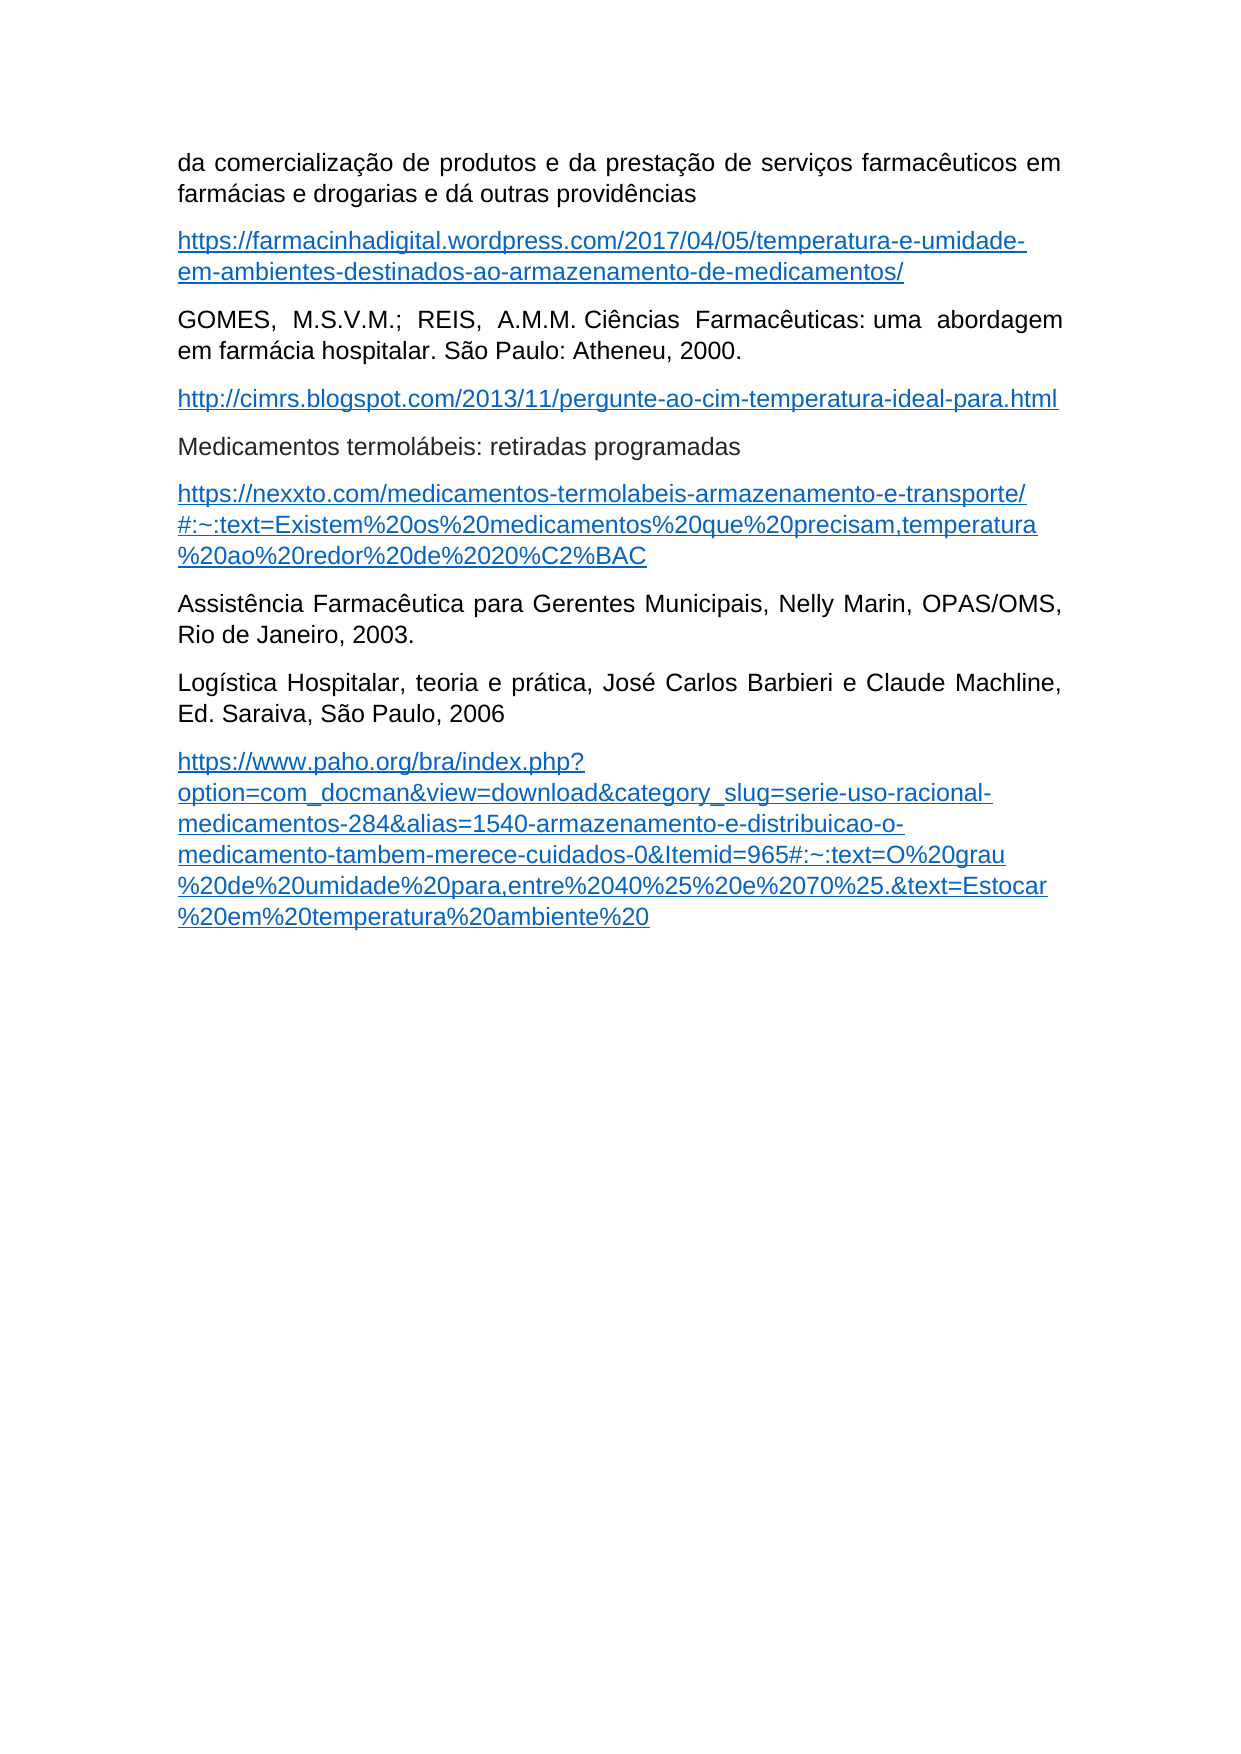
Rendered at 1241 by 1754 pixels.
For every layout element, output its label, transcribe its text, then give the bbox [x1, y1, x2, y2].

text Medicamentos termolábeis: retiradas programadas [177, 432, 1063, 460]
text https://nexxto.com/medicamentos-termolabeis-armazenamento-e-transporte/#:~:text=Existem%20os%20medicamentos%20que%20precisam,temperatura%20ao%20redor%20de%2020%C2%BAC [177, 479, 1063, 570]
text https://farmacinhadigital.wordpress.com/2017/04/05/temperatura-e-umidade-em-ambientes-destinados-ao-armazenamento-de-medicamentos/ [177, 226, 1063, 286]
text Logística Hospitalar, teoria e prática, José Carlos Barbieri e Claude Machline, Ed. Saraiva, São Paulo, 2006 [177, 668, 1063, 728]
text Anvisa. RDC n° 44, DE 17 de Agosto de 2009. Dispõe sobre Boas Práticas Farmacêuticas para o controle sanitário do funcionamento, da dispensação e da comercialização de produtos e da prestação de serviços farmacêuticos em farmácias e drogarias e dá outras providências [177, 176, 1063, 207]
text https://www.paho.org/bra/index.php?option=com_docman&view=download&category_slug=serie-uso-racional-medicamentos-284&alias=1540-armazenamento-e-distribuicao-o-medicamento-tambem-merece-cuidados-0&Itemid=965#:~:text=O%20grau%20de%20umidade%20para,entre%2040%25%20e%2070%25.&text=Estocar%20em%20temperatura%20ambiente%20 [177, 747, 1063, 931]
text GOMES, M.S.V.M.; REIS, A.M.M. Ciências Farmacêuticas: uma abordagem em farmácia hospitalar. São Paulo: Atheneu, 2000. [177, 334, 1063, 365]
text Assistência Farmacêutica para Gerentes Municipais, Nelly Marin, OPAS/OMS, Rio de Janeiro, 2003. [177, 589, 1063, 649]
